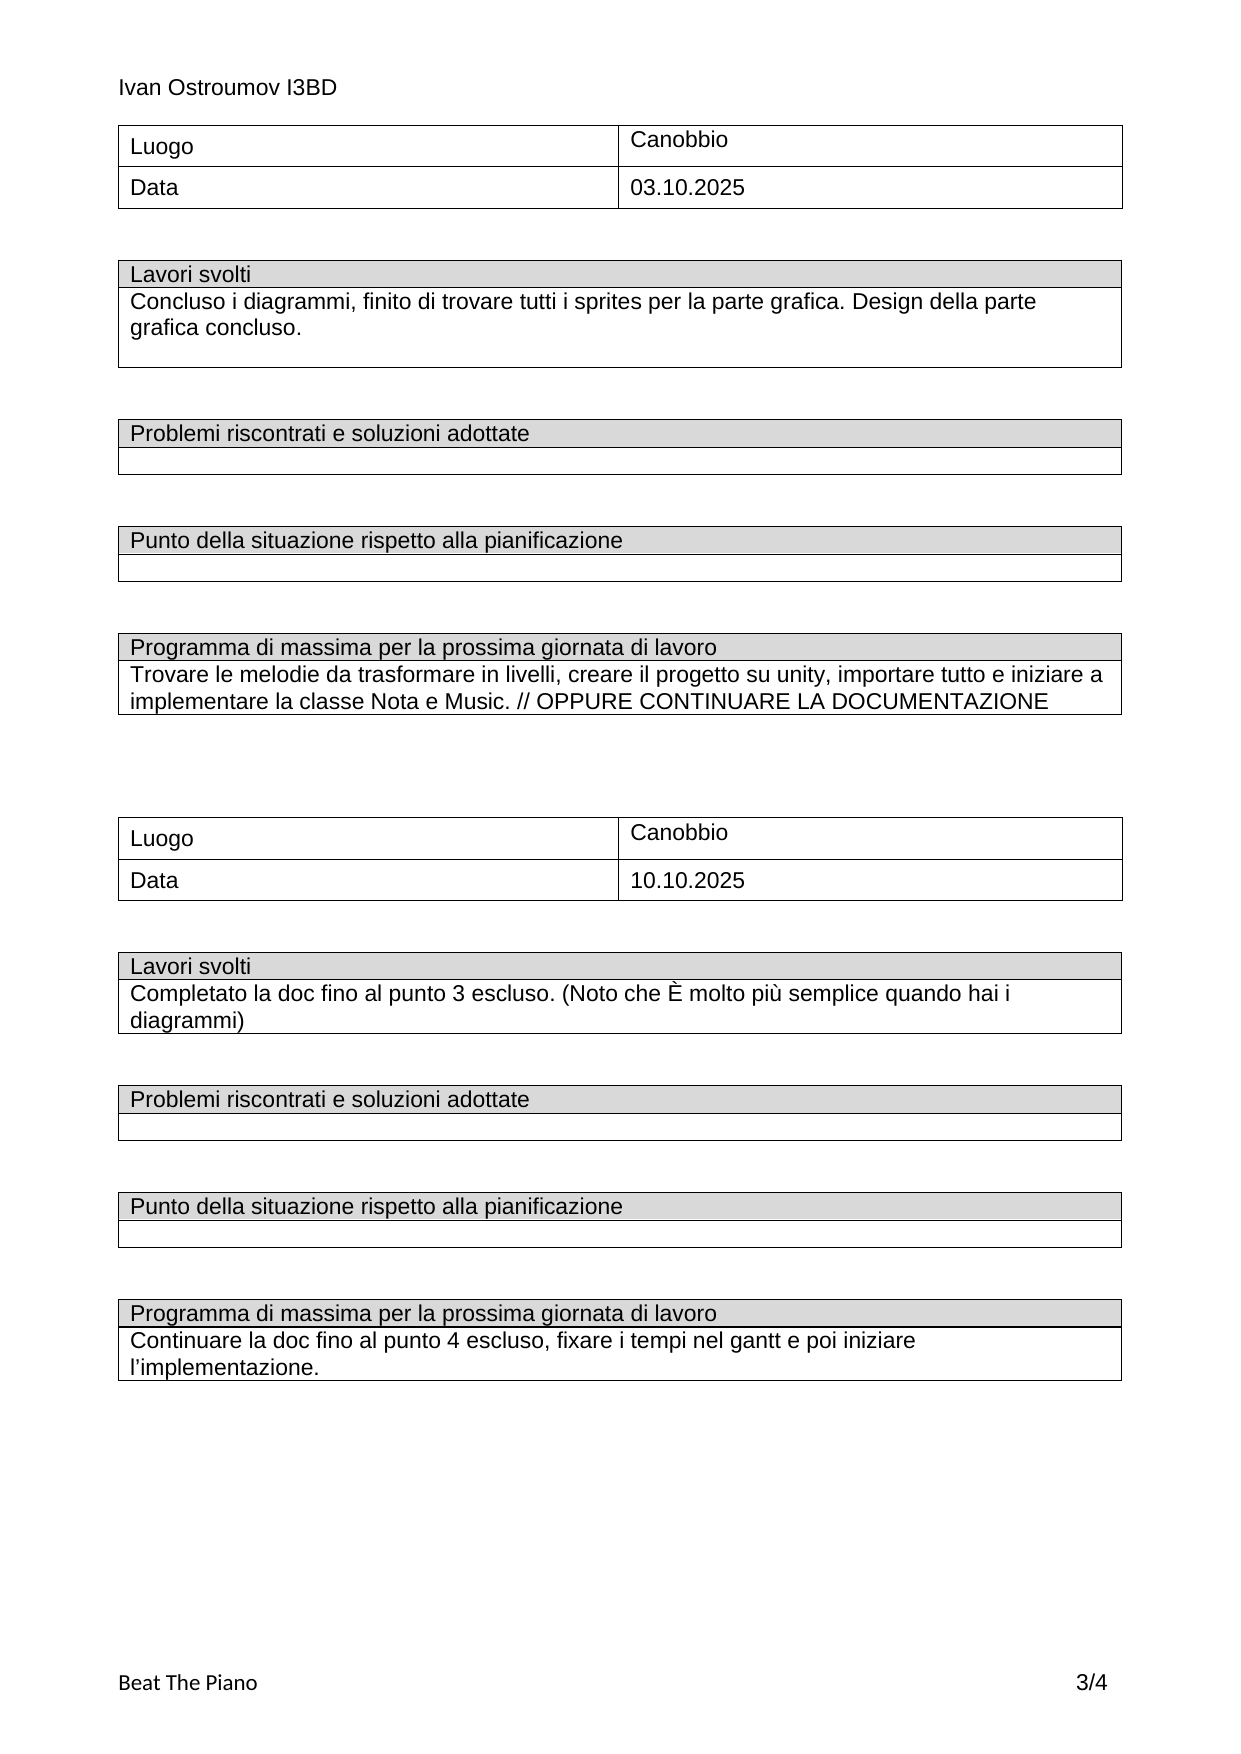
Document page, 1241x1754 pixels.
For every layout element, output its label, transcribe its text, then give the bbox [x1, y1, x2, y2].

table_header Problemi riscontrati e soluzioni adottate [119, 1086, 1121, 1113]
table_header Luogo [119, 818, 618, 858]
table_cell Data [119, 860, 618, 900]
table_cell [119, 555, 1121, 581]
table_header Punto della situazione rispetto alla pianificazione [119, 1193, 1121, 1219]
table_header Canobbio [619, 126, 1122, 166]
table_cell Completato la doc fino al punto 3 escluso. (Noto che È molto più semplice quando hai i diagrammi) [119, 980, 1121, 1033]
table_header Lavori svolti [119, 261, 1121, 287]
table_cell Data [119, 167, 618, 207]
table_cell [119, 1221, 1121, 1247]
table_cell 03.10.2025 [619, 167, 1122, 207]
table_header Problemi riscontrati e soluzioni adottate [119, 420, 1121, 447]
table_cell Concluso i diagrammi, finito di trovare tutti i sprites per la parte grafica. Design della parte grafica concluso. [119, 288, 1121, 367]
table_cell [119, 1114, 1121, 1140]
table_header Punto della situazione rispetto alla pianificazione [119, 527, 1121, 553]
table_cell [119, 448, 1121, 474]
table_header Canobbio [619, 818, 1122, 858]
table_header Programma di massima per la prossima giornata di lavoro [119, 1300, 1121, 1326]
table_header Luogo [119, 126, 618, 166]
table_header Programma di massima per la prossima giornata di lavoro [119, 634, 1121, 660]
table_header Lavori svolti [119, 953, 1121, 979]
table_cell Continuare la doc fino al punto 4 escluso, fixare i tempi nel gantt e poi iniziare l’implementazione. [119, 1328, 1121, 1380]
table_cell 10.10.2025 [619, 860, 1122, 900]
table_cell Trovare le melodie da trasformare in livelli, creare il progetto su unity, importare tutto e iniziare a implementare la classe Nota e Music. // OPPURE CONTINUARE LA DOCUMENTAZIONE [119, 661, 1121, 714]
